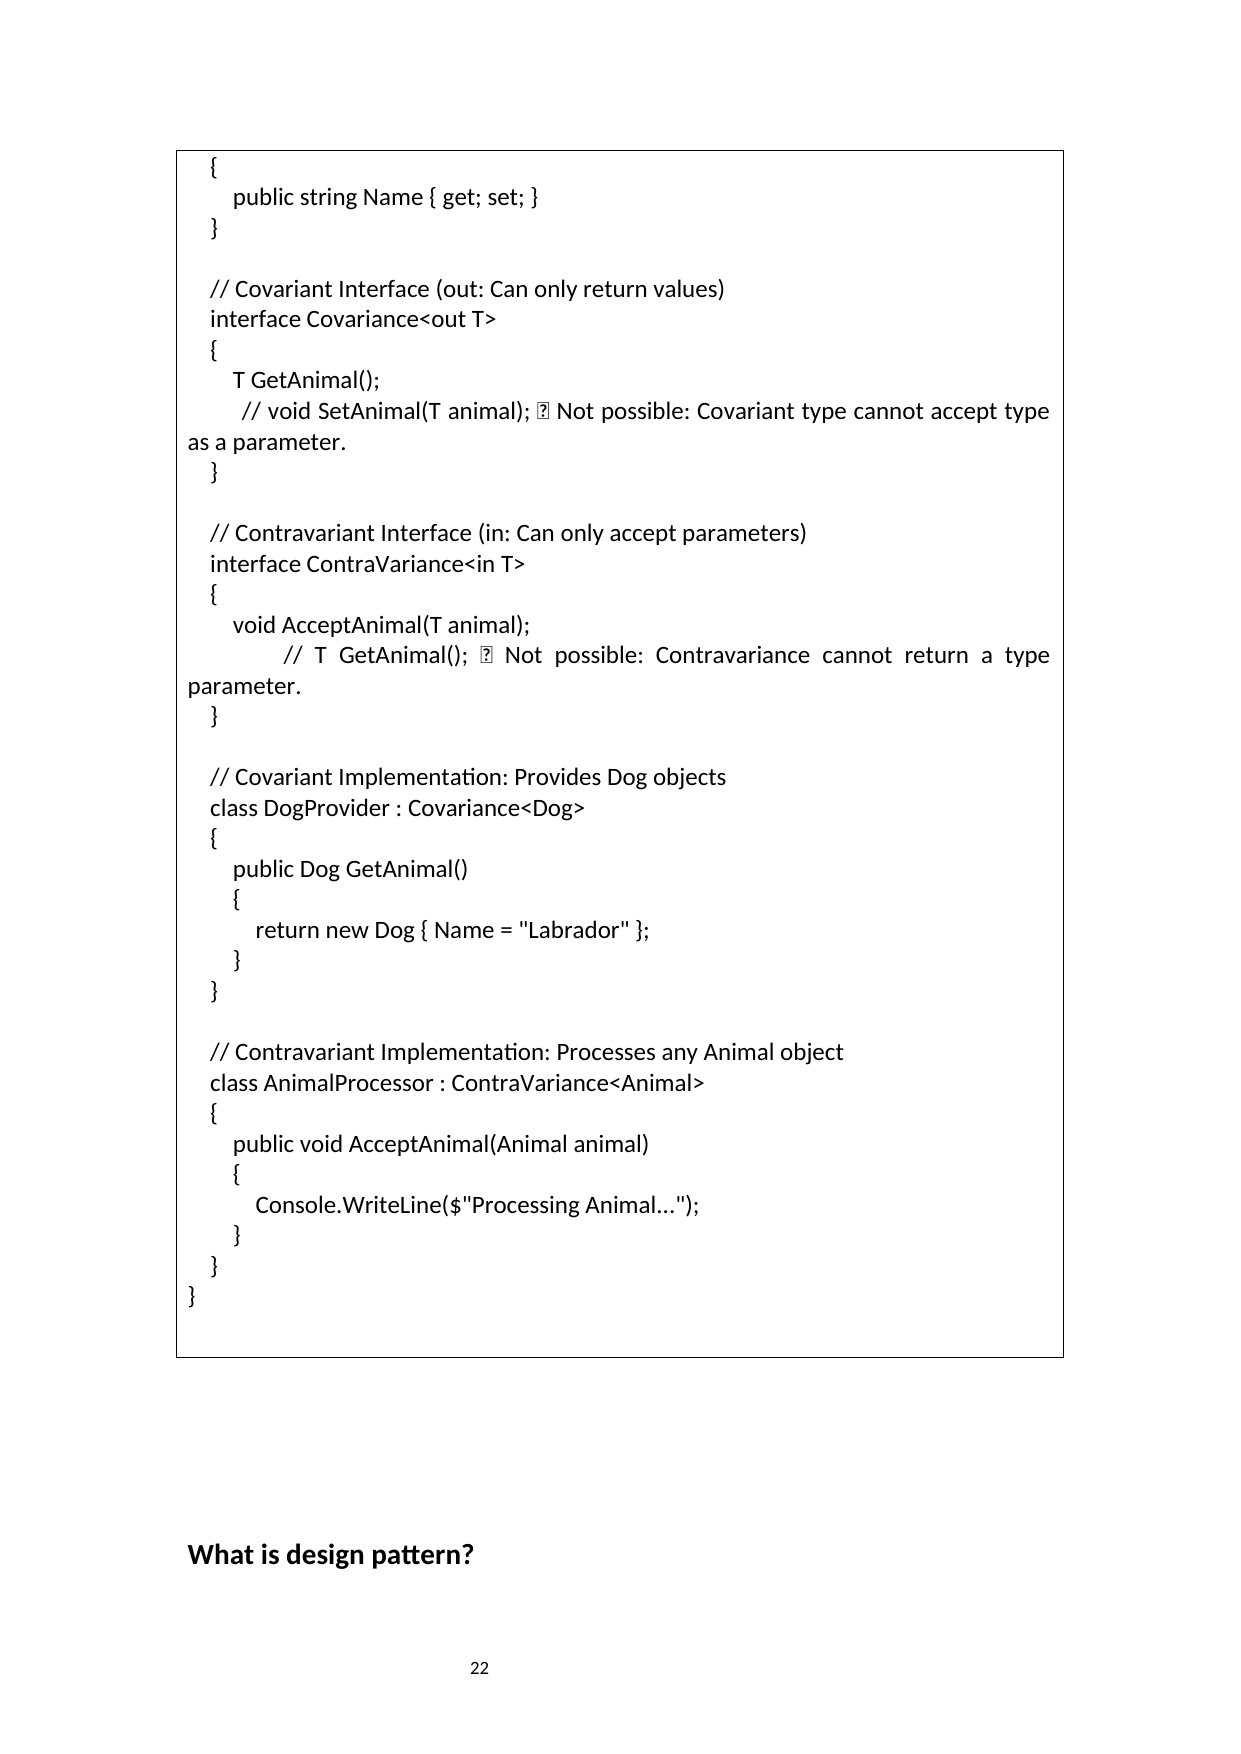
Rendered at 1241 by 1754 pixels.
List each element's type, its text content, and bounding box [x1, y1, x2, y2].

list What is design pattern? [187, 1536, 1053, 1571]
